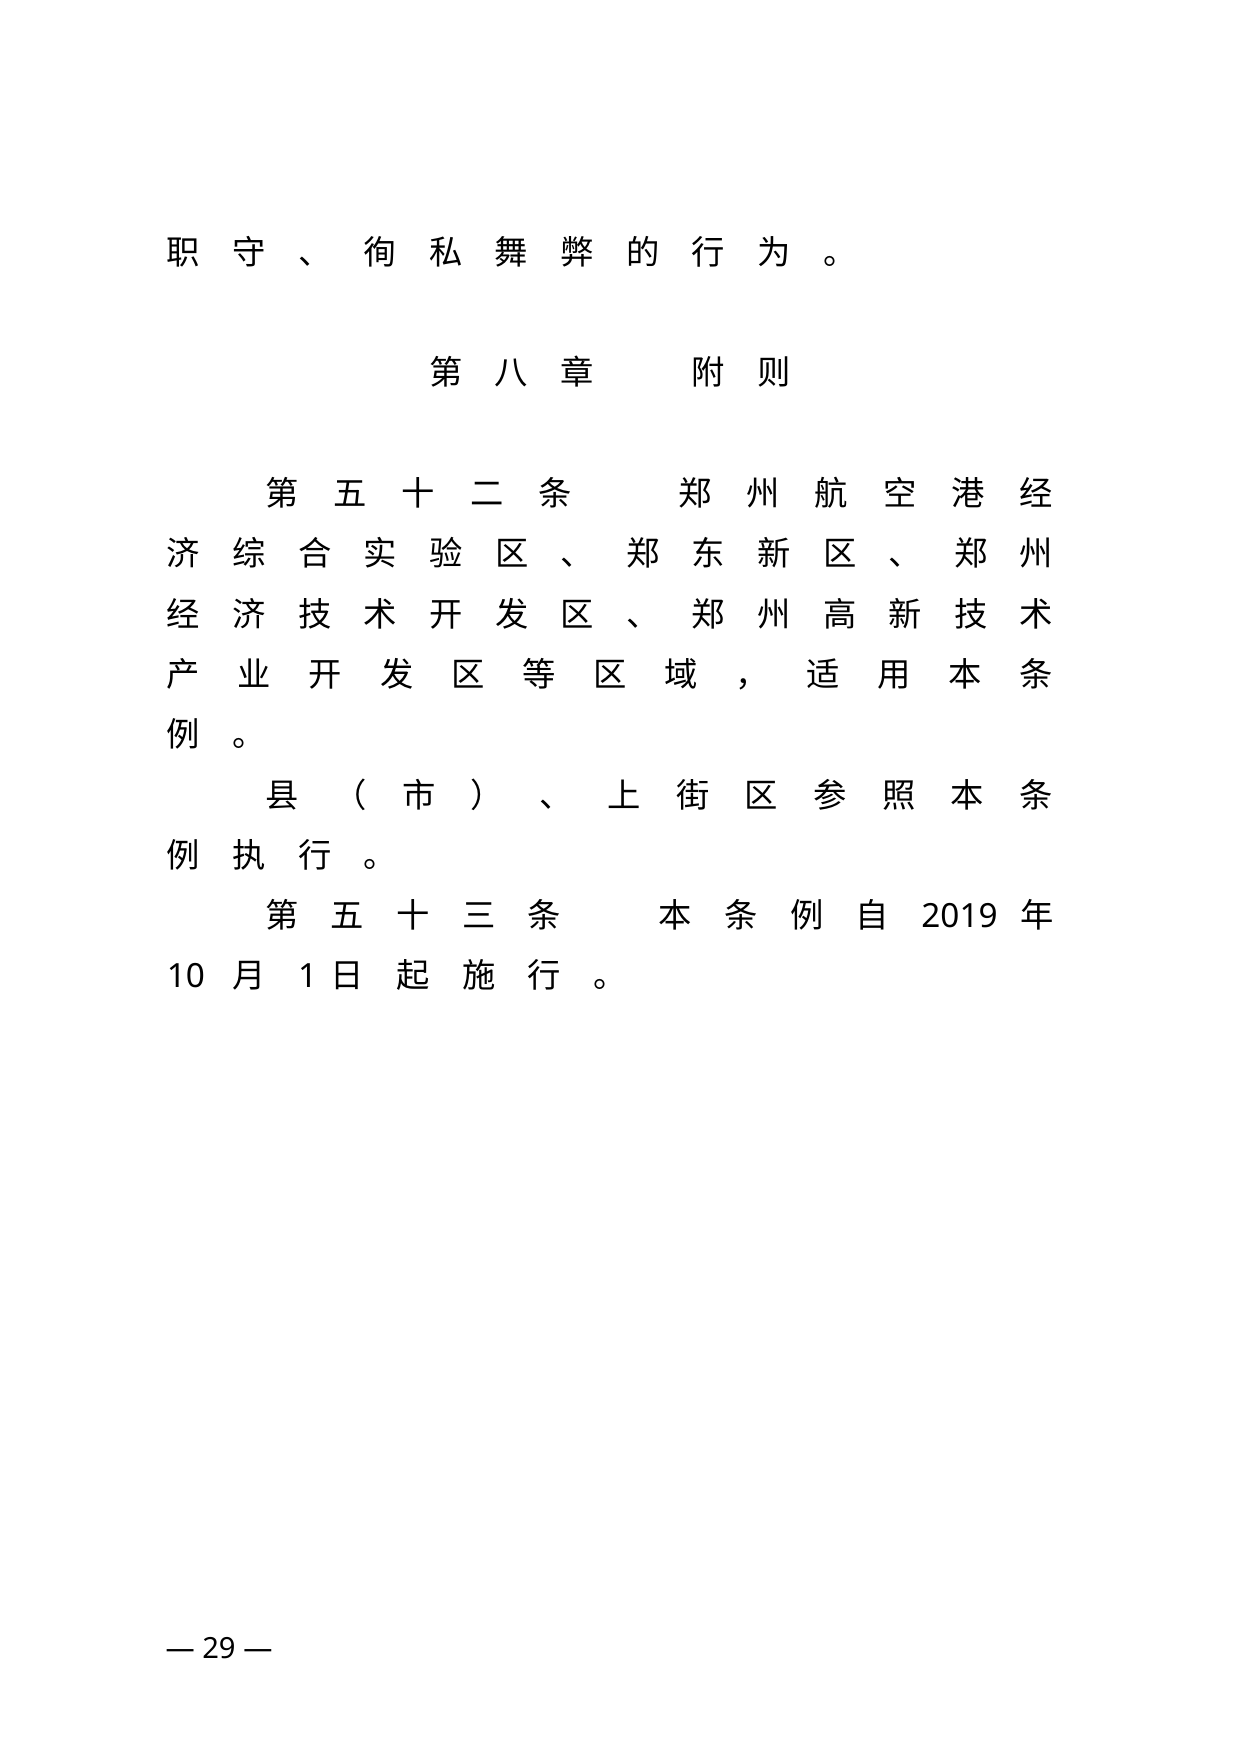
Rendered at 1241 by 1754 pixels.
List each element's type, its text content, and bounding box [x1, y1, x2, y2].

text 县（市）、上街区参照本条例执行。 [167, 762, 1085, 883]
text 第五十三条 本条例自2019年10月1日起施行。 [167, 883, 1085, 1003]
text 第八章 附则 [167, 340, 1085, 400]
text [167, 219, 1085, 280]
text 第五十二条 郑州航空港经济综合实验区、郑东新区、郑州经济技术开发区、郑州高新技术产业开发区等区域，适用本条例。 [167, 461, 1085, 762]
